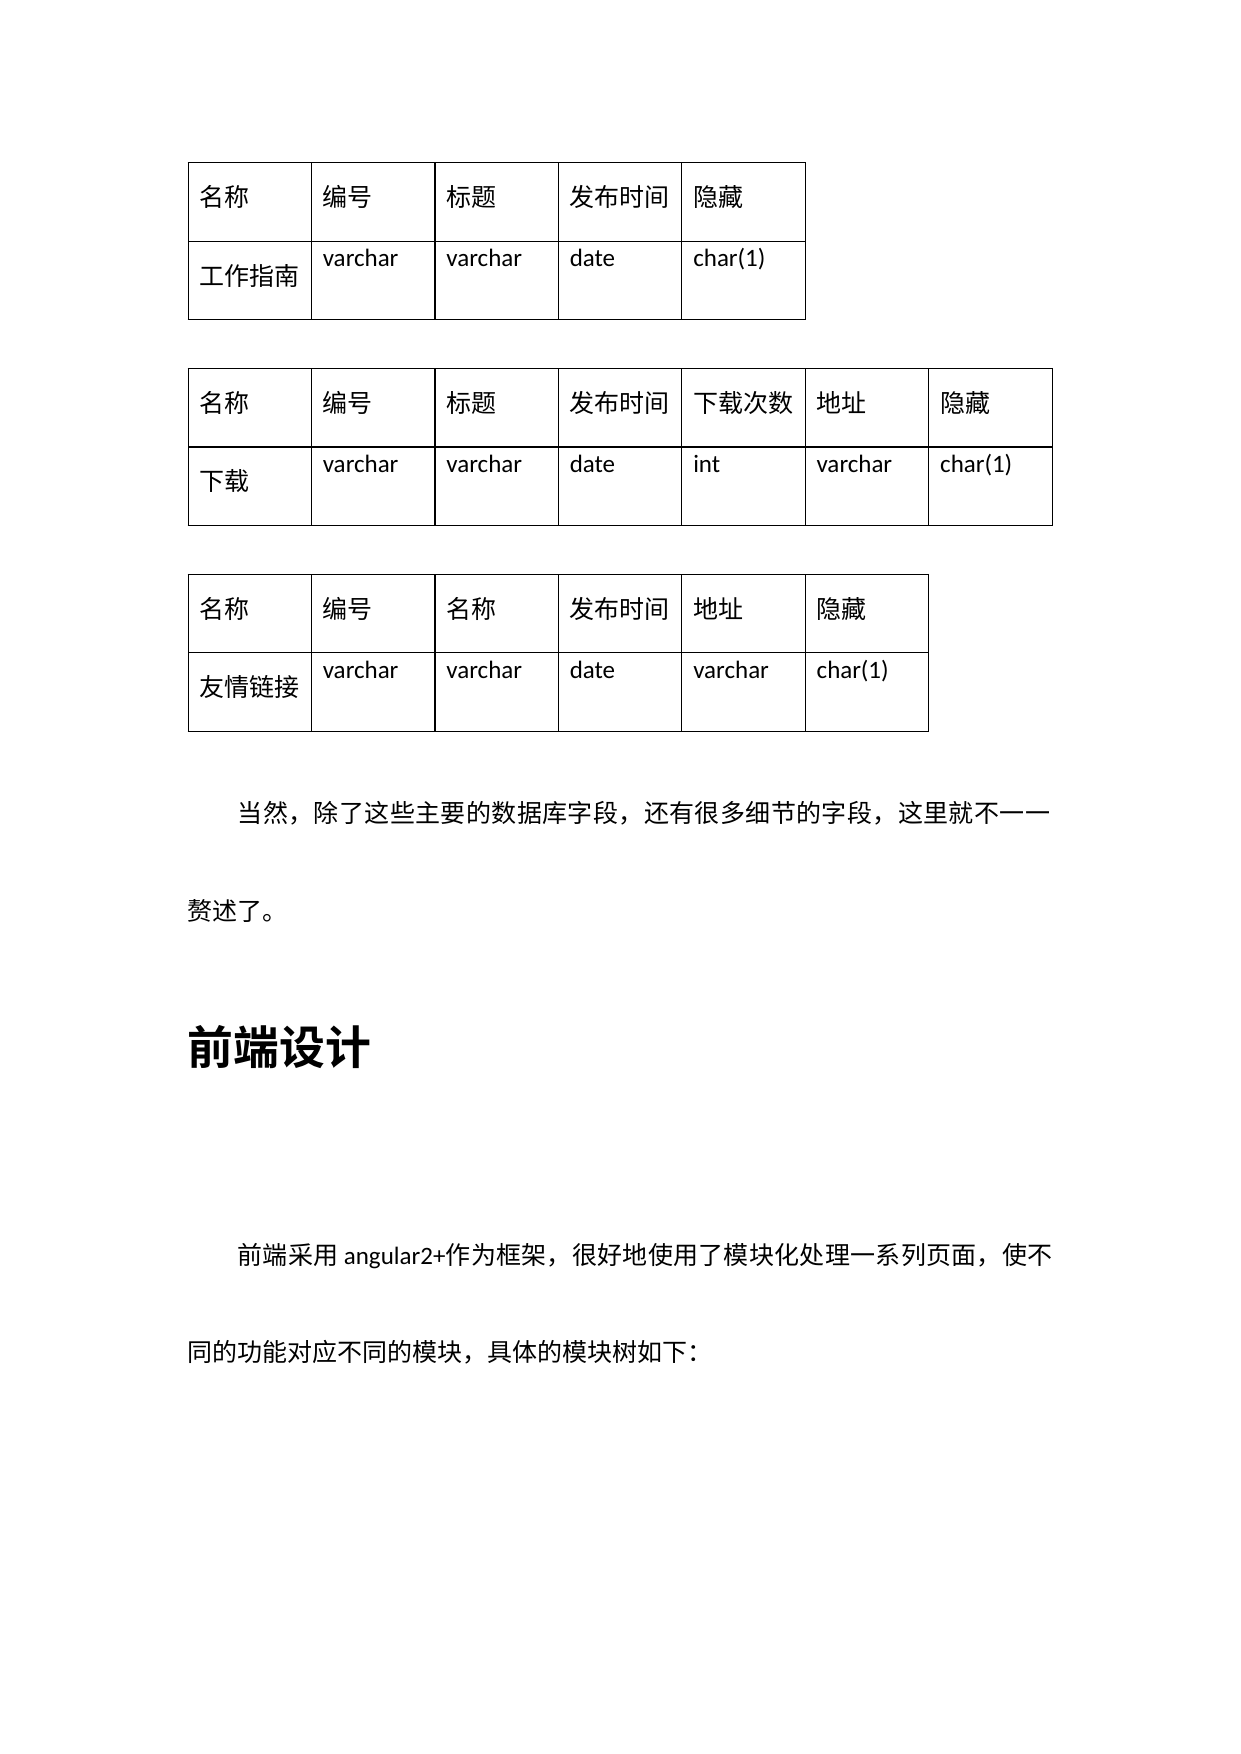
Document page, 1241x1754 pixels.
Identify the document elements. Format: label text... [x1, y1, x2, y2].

table_cell 下载 [189, 448, 311, 525]
table_cell varchar [806, 448, 928, 525]
table_header 发布时间 [559, 163, 681, 241]
subtitle 前端设计 [187, 996, 1053, 1093]
table_cell varchar [312, 653, 434, 731]
table_cell char(1) [929, 448, 1052, 525]
table_header 编号 [312, 369, 434, 446]
text 前端采用angular2+作为框架，很好地使用了模块化处理一系列页面，使不同的功能对应不同的模块，具体的模块树如下： [187, 1221, 1053, 1383]
table_header 编号 [312, 163, 434, 241]
table_header 编号 [312, 575, 434, 652]
table_header 下载次数 [682, 369, 805, 446]
table_header 标题 [436, 163, 558, 241]
table_header 隐藏 [806, 575, 928, 652]
table_cell 友情链接 [189, 653, 311, 731]
table_cell varchar [312, 448, 434, 525]
table_cell int [682, 448, 805, 525]
table_cell varchar [682, 653, 805, 731]
table_header 发布时间 [559, 369, 681, 446]
table_cell varchar [312, 242, 434, 319]
table_header 地址 [682, 575, 805, 652]
table_cell varchar [436, 448, 558, 525]
table_header 名称 [189, 163, 311, 241]
table_cell date [559, 653, 681, 731]
table_header 地址 [806, 369, 928, 446]
table_header 名称 [189, 575, 311, 652]
table_cell 工作指南 [189, 242, 311, 319]
table_header 标题 [436, 369, 558, 446]
table_cell char(1) [682, 242, 805, 319]
table_cell varchar [436, 653, 558, 731]
text 当然，除了这些主要的数据库字段，还有很多细节的字段，这里就不一一赘述了。 [187, 779, 1053, 942]
table_header 隐藏 [929, 369, 1052, 446]
table_header 名称 [436, 575, 558, 652]
table_cell date [559, 242, 681, 319]
table_header 名称 [189, 369, 311, 446]
table_header 隐藏 [682, 163, 805, 241]
table_cell char(1) [806, 653, 928, 731]
table_header 发布时间 [559, 575, 681, 652]
table_cell varchar [436, 242, 558, 319]
table_cell date [559, 448, 681, 525]
